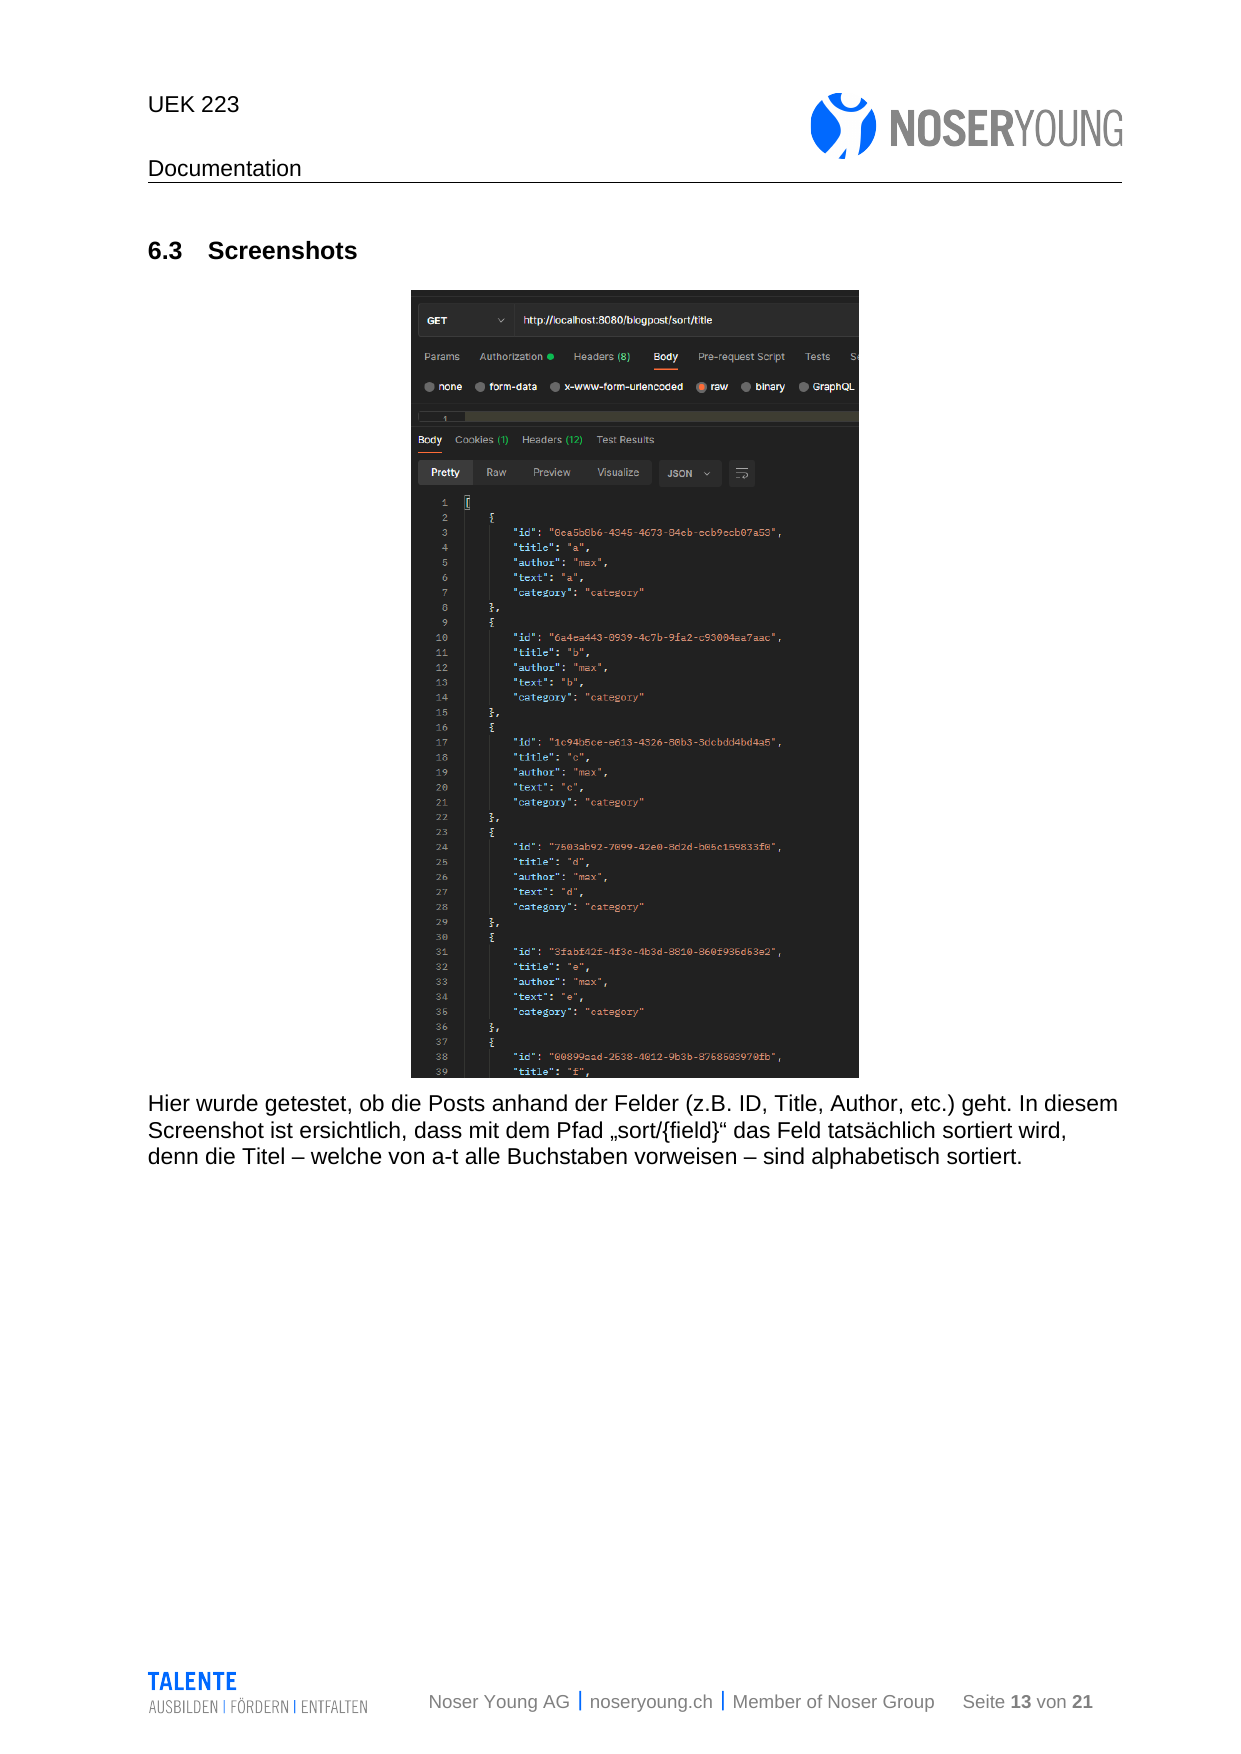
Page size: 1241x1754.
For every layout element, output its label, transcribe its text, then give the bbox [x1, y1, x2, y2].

subtitle Screenshots [148, 236, 1122, 265]
picture [810, 93, 1123, 159]
picture [411, 290, 859, 1078]
text Hier wurde getestet, ob die Posts anhand der Felder (z.B. ID, Title, Author, etc.) geht. In diesem Screenshot ist ersichtlich, dass mit dem Pfad „sort/{field}“ das Feld tatsächlich sortiert wird, denn die Titel – welche von a-t alle Buchstaben vorweisen – sind alphabetisch sortiert. [148, 1090, 1122, 1169]
picture [147, 1668, 368, 1717]
